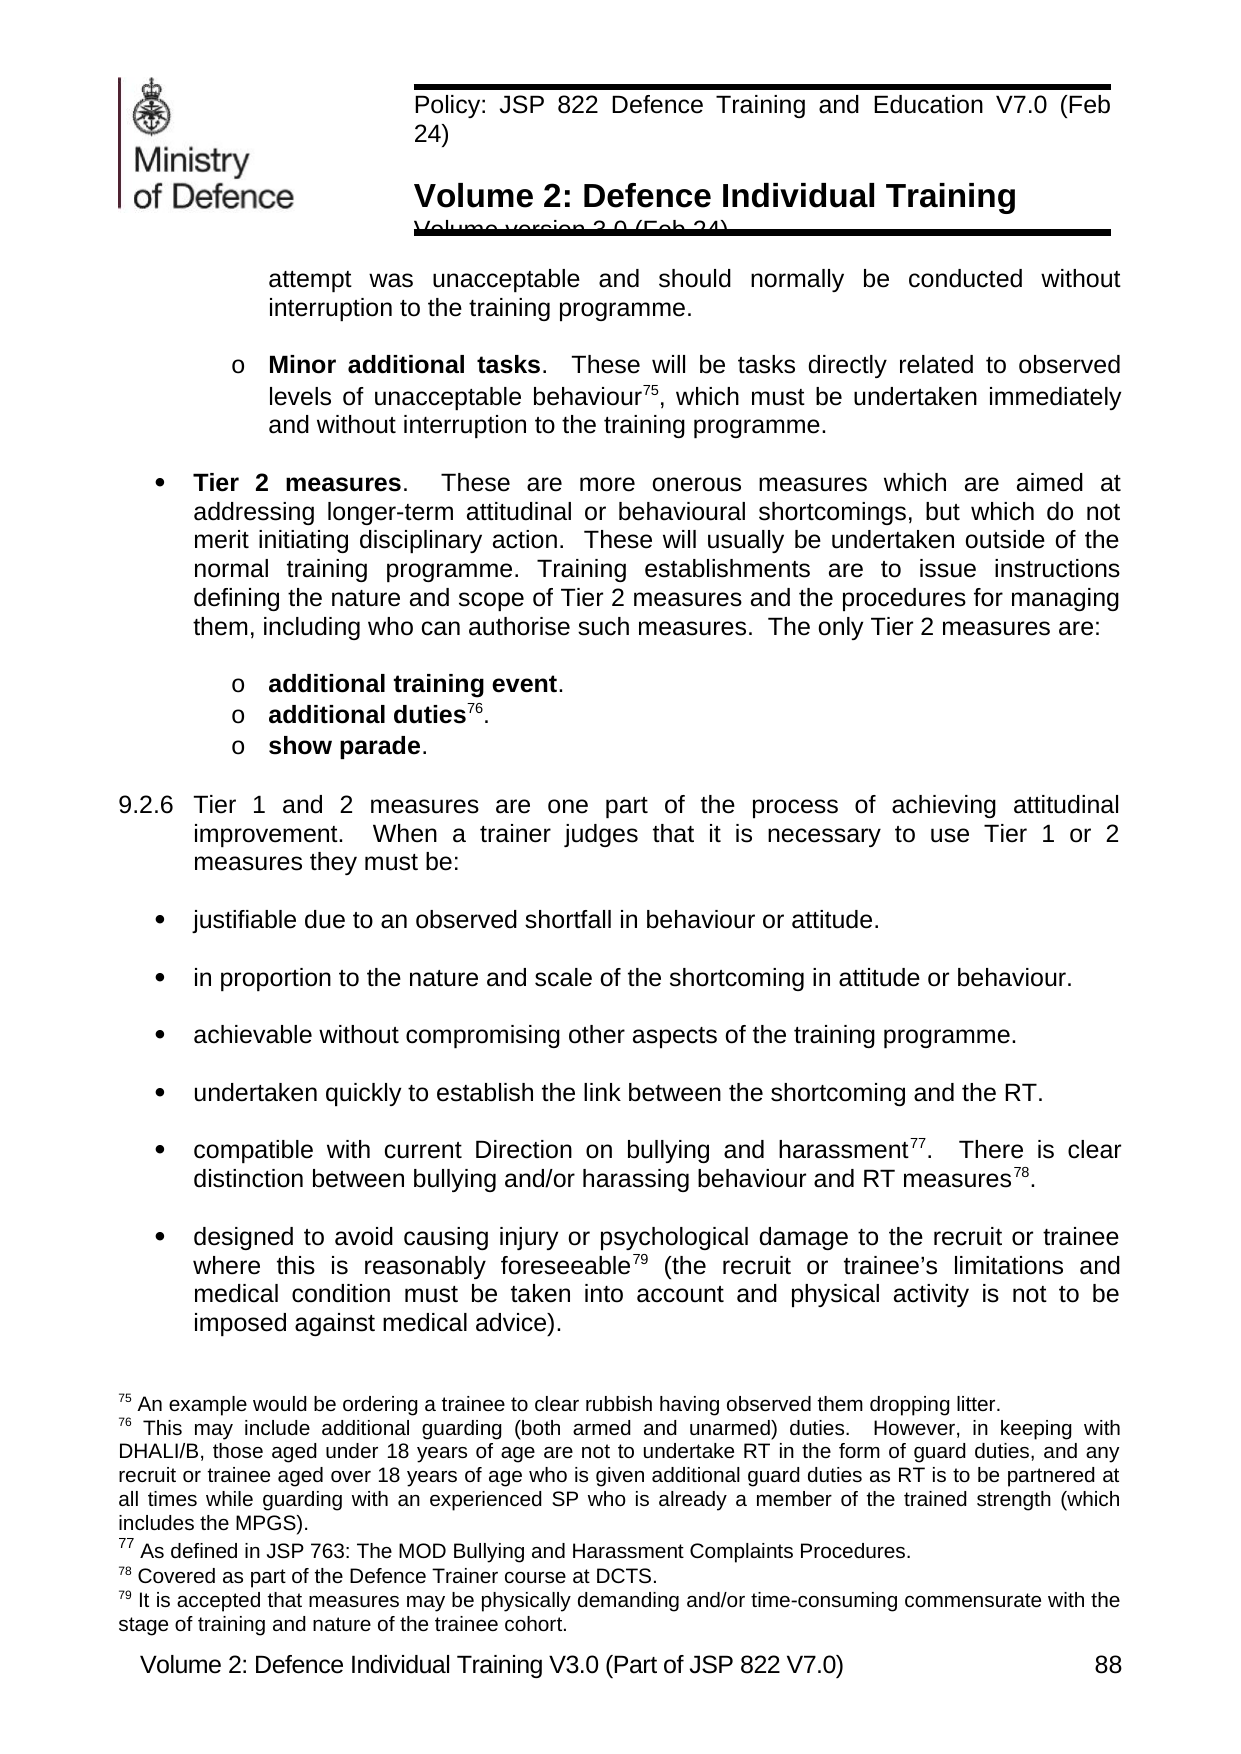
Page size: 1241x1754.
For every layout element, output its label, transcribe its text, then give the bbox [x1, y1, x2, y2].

list show parade. [231, 731, 1122, 762]
list achievable without compromising other aspects of the training programme. [156, 1020, 1122, 1049]
subtitle Tier 1 and 2 measures are one part of the process of achieving attitudinal improvement. When a trainer judges that it is necessary to use Tier 1 or 2 measures they must be: [118, 791, 1122, 876]
list undertaken quickly to establish the link between the shortcoming and the RT. [156, 1078, 1122, 1107]
list compatible with current Direction on bullying and harassment. There is clear distinction between bullying and/or harassing behaviour and RT measures. [156, 1135, 1122, 1193]
list Minor additional tasks. These will be tasks directly related to observed levels of unacceptable behaviour, which must be undertaken immediately and without interruption to the training programme. [231, 351, 1122, 439]
list in proportion to the nature and scale of the shortcoming in attitude or behaviour. [156, 963, 1122, 991]
list Tier 2 measures. These are more onerous measures which are aimed at addressing longer-term attitudinal or behavioural shortcomings, but which do not merit initiating disciplinary action. These will usually be undertaken outside of the normal training programme. Training establishments are to issue instructions defining the nature and scope of Tier 2 measures and the procedures for managing them, including who can authorise such measures. The only Tier 2 measures are: [156, 468, 1122, 640]
list additional duties. [231, 700, 1122, 731]
list justifiable due to an observed shortfall in behaviour or attitude. [156, 905, 1122, 934]
list designed to avoid causing injury or psychological damage to the recruit or trainee where this is reasonably foreseeable (the recruit or trainee’s limitations and medical condition must be taken into account and physical activity is not to be imposed against medical advice). [156, 1222, 1122, 1337]
picture [118, 77, 312, 213]
list additional training event. [231, 669, 1122, 700]
